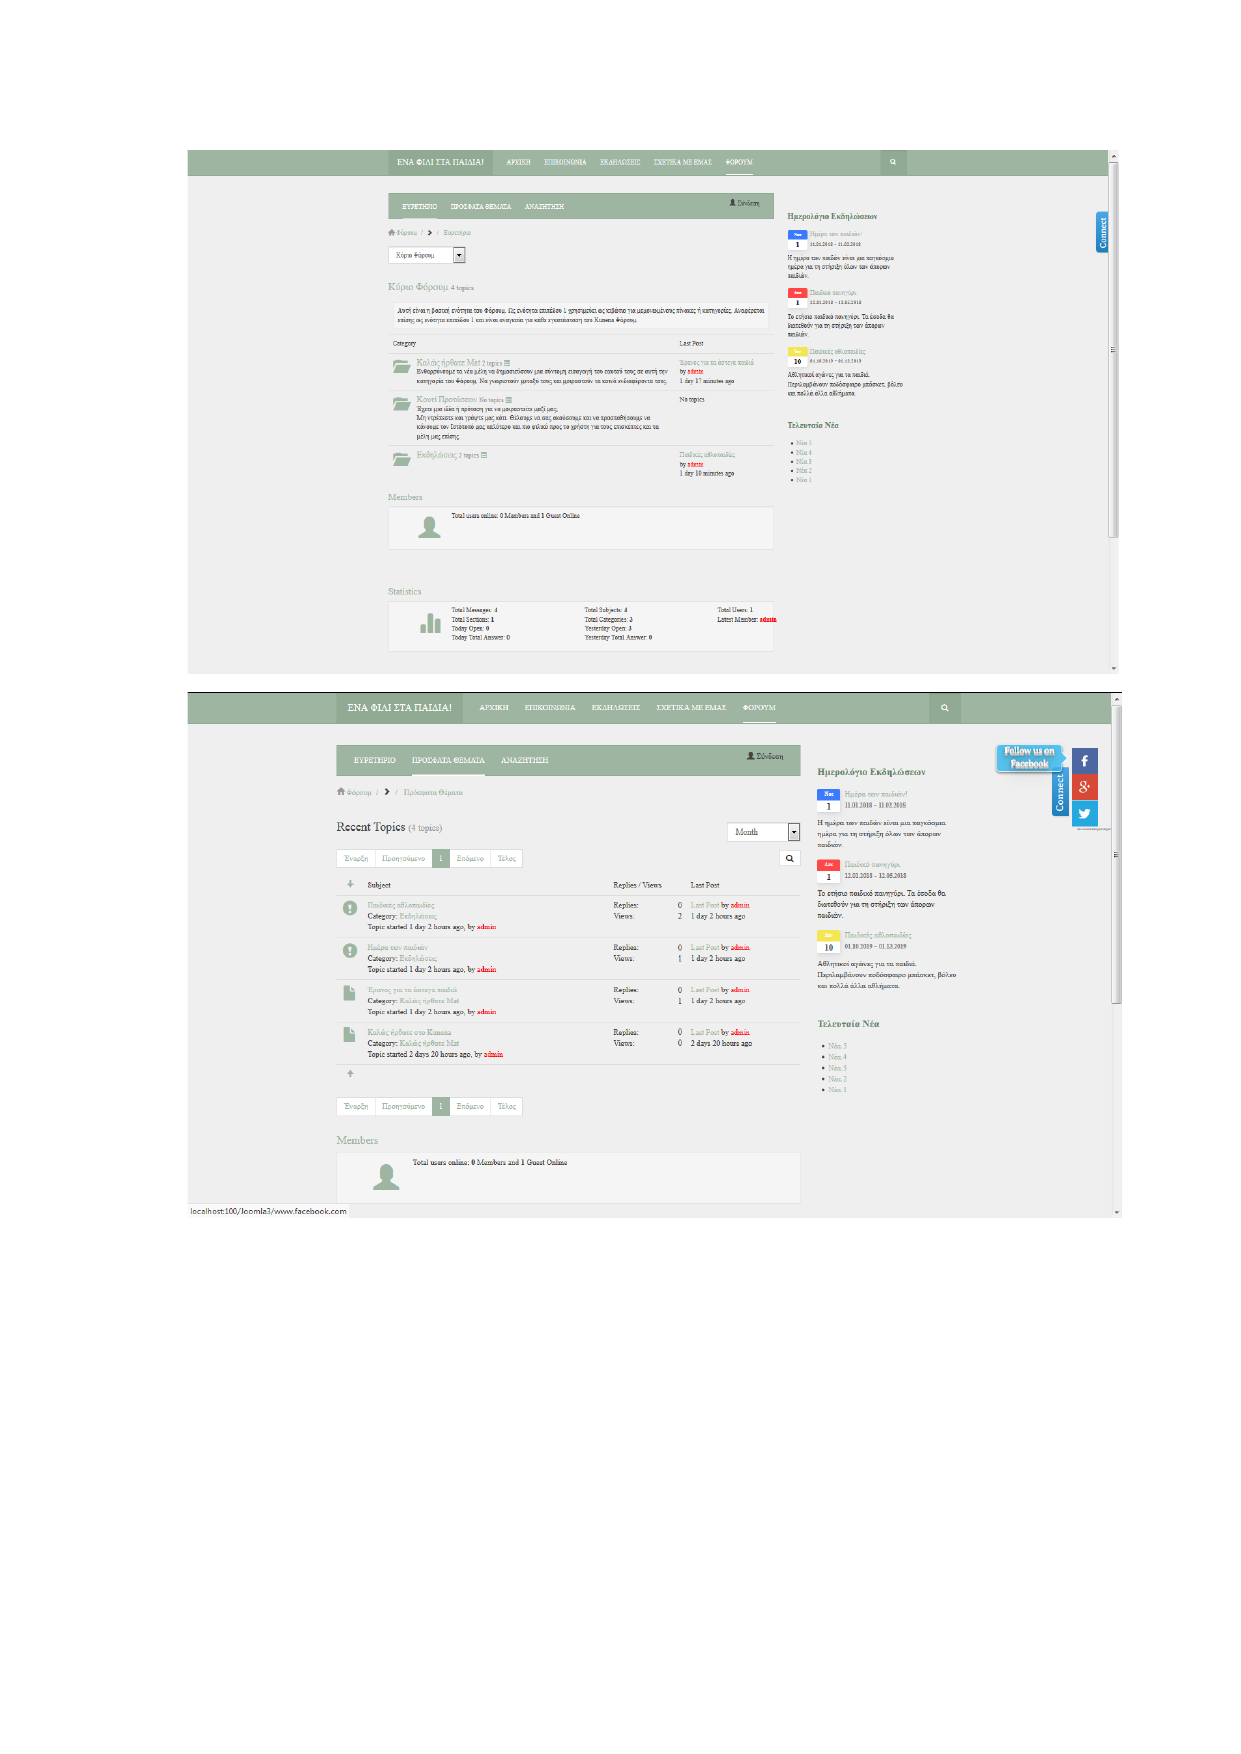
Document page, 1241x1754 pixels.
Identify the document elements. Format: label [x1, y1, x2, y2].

picture [187, 150, 1119, 674]
picture [187, 692, 1122, 1218]
